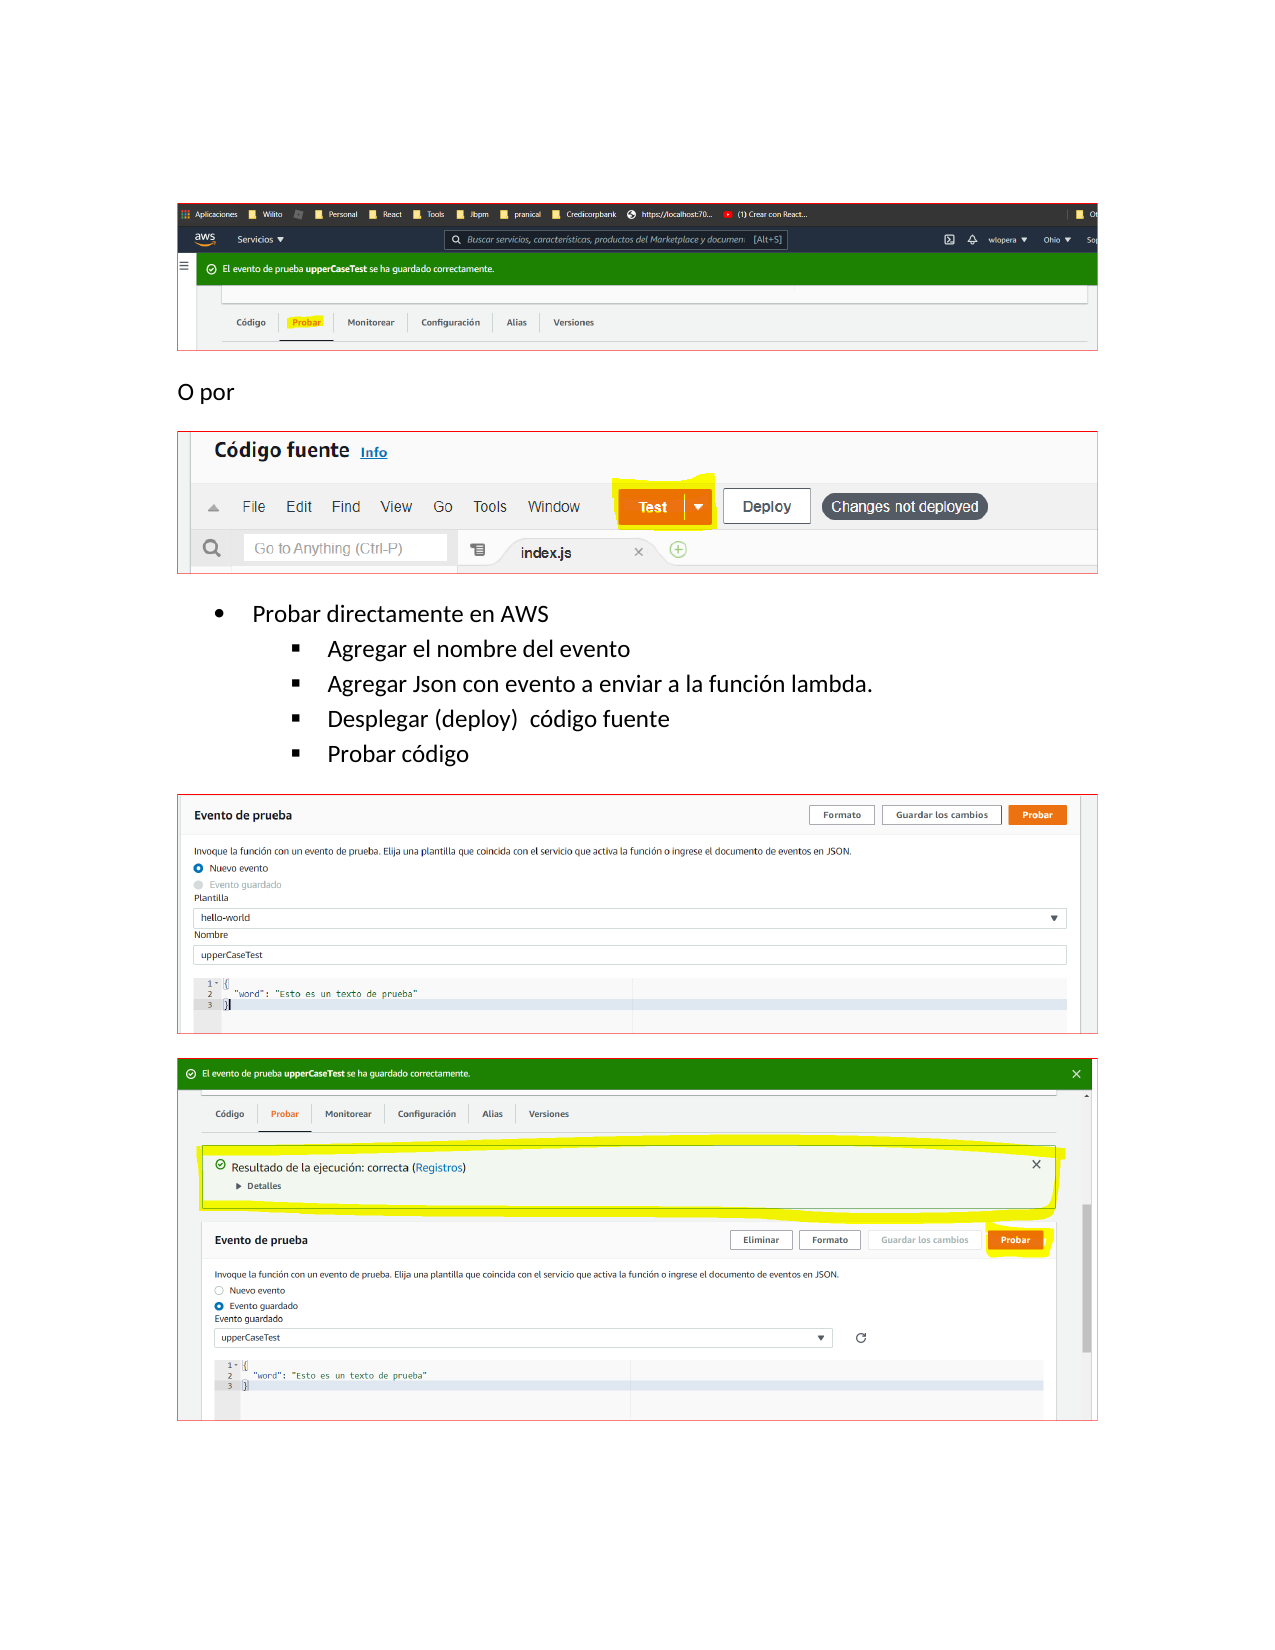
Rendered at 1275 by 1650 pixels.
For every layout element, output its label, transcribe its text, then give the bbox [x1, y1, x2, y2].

list Probar directamente en AWS [215, 598, 1098, 629]
list Desplegar (deploy) código fuente [290, 703, 1098, 734]
picture [177, 794, 1098, 1034]
list Agregar Json con evento a enviar a la función lambda. [290, 668, 1098, 699]
picture [177, 431, 1098, 574]
picture [177, 203, 1098, 351]
list Agregar el nombre del evento [290, 633, 1098, 664]
picture [177, 1058, 1098, 1421]
list Probar código [290, 738, 1098, 769]
text O por [177, 376, 1098, 406]
